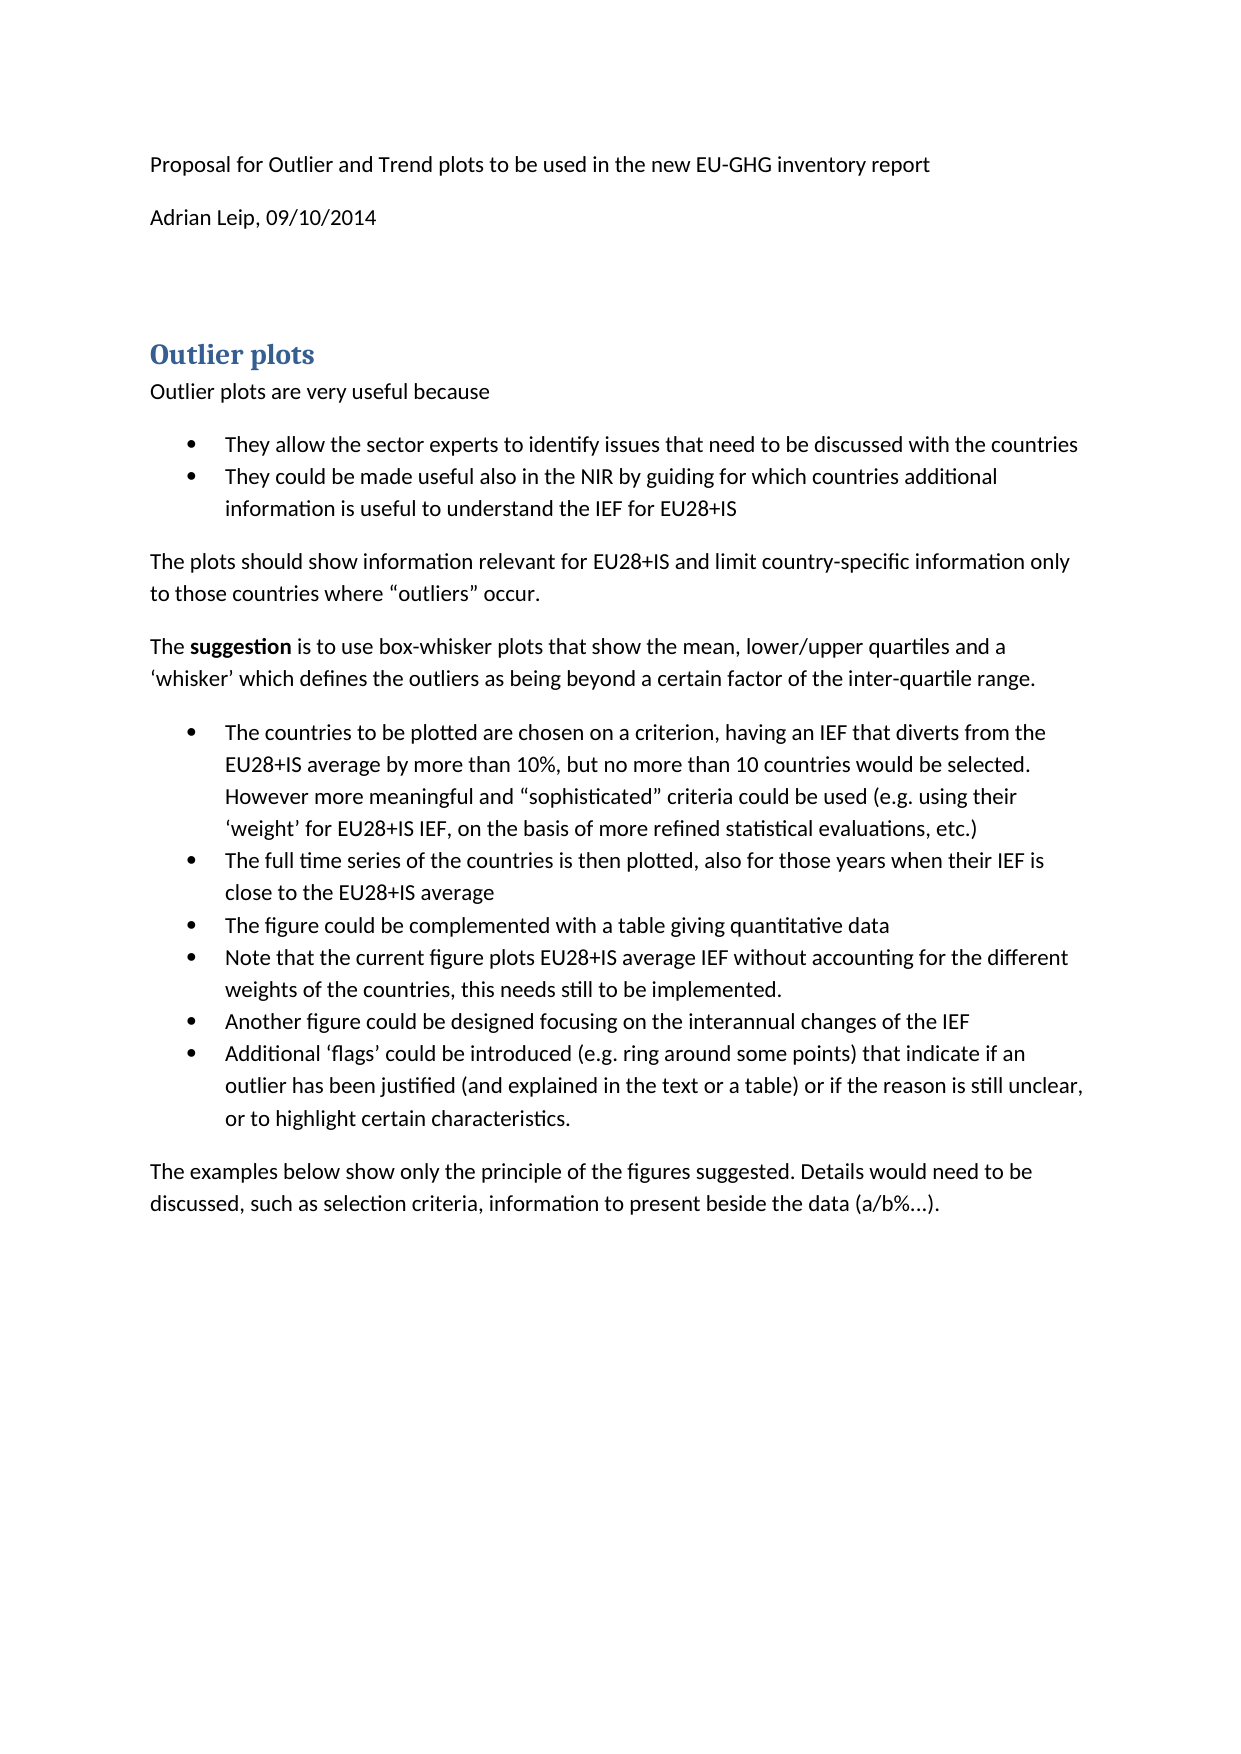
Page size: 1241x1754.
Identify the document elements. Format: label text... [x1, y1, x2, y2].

list Another figure could be designed focusing on the interannual changes of the IEF [187, 1007, 1090, 1035]
list The full time series of the countries is then plotted, also for those years when their IEF is close to the EU28+IS average [187, 846, 1090, 907]
list They could be made useful also in the NIR by guiding for which countries additional information is useful to understand the IEF for EU28+IS [187, 462, 1090, 522]
list Note that the current figure plots EU28+IS average IEF without accounting for the different weights of the countries, this needs still to be implemented. [187, 943, 1090, 1003]
text The examples below show only the principle of the figures suggested. Details would need to be discussed, such as selection criteria, information to present beside the data (a/b%...). [150, 1157, 1090, 1217]
text Adrian Leip, 09/10/2014 [150, 203, 1090, 231]
list The countries to be plotted are chosen on a criterion, having an IEF that diverts from the EU28+IS average by more than 10%, but no more than 10 countries would be selected. However more meaningful and “sophisticated” criteria could be used (e.g. using their ‘weight’ for EU28+IS IEF, on the basis of more refined statistical evaluations, etc.) [187, 718, 1090, 842]
list They allow the sector experts to identify issues that need to be discussed with the countries [187, 430, 1090, 458]
list Additional ‘flags’ could be introduced (e.g. ring around some points) that indicate if an outlier has been justified (and explained in the text or a table) or if the reason is still unclear, or to highlight certain characteristics. [187, 1039, 1090, 1132]
text Outlier plots are very useful because [150, 377, 1090, 405]
list The figure could be complemented with a table giving quantitative data [187, 911, 1090, 939]
text The plots should show information relevant for EU28+IS and limit country-specific information only to those countries where “outliers” occur. [150, 547, 1090, 607]
text The suggestion is to use box-whisker plots that show the mean, lower/upper quartiles and a ‘whisker’ which defines the outliers as being beyond a certain factor of the inter-quartile range. [150, 632, 1090, 693]
subtitle Outlier plots [150, 338, 1090, 372]
text Proposal for Outlier and Trend plots to be used in the new EU-GHG inventory report [150, 150, 1090, 178]
